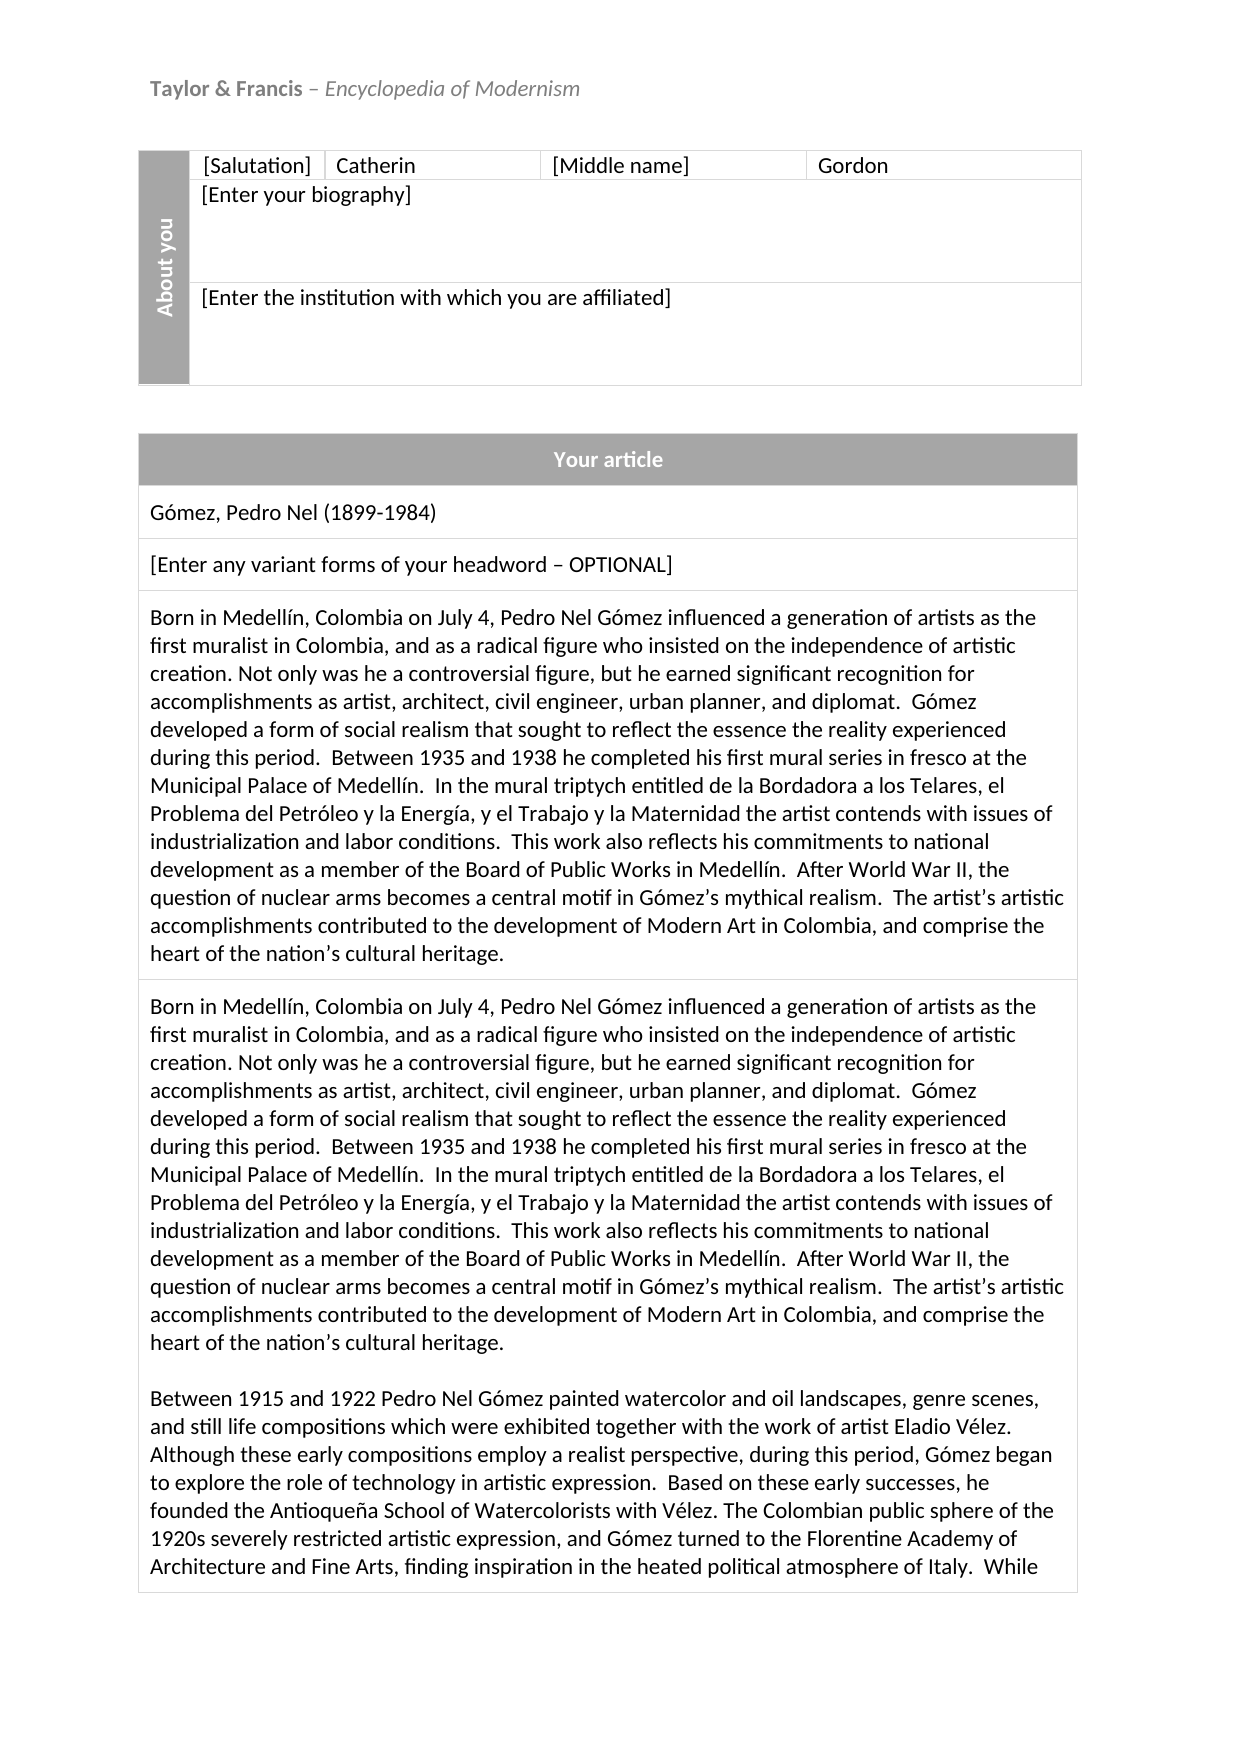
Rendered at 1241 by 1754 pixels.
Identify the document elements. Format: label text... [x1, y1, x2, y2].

table_header Your article [139, 434, 1077, 485]
table_header About you [139, 151, 189, 384]
